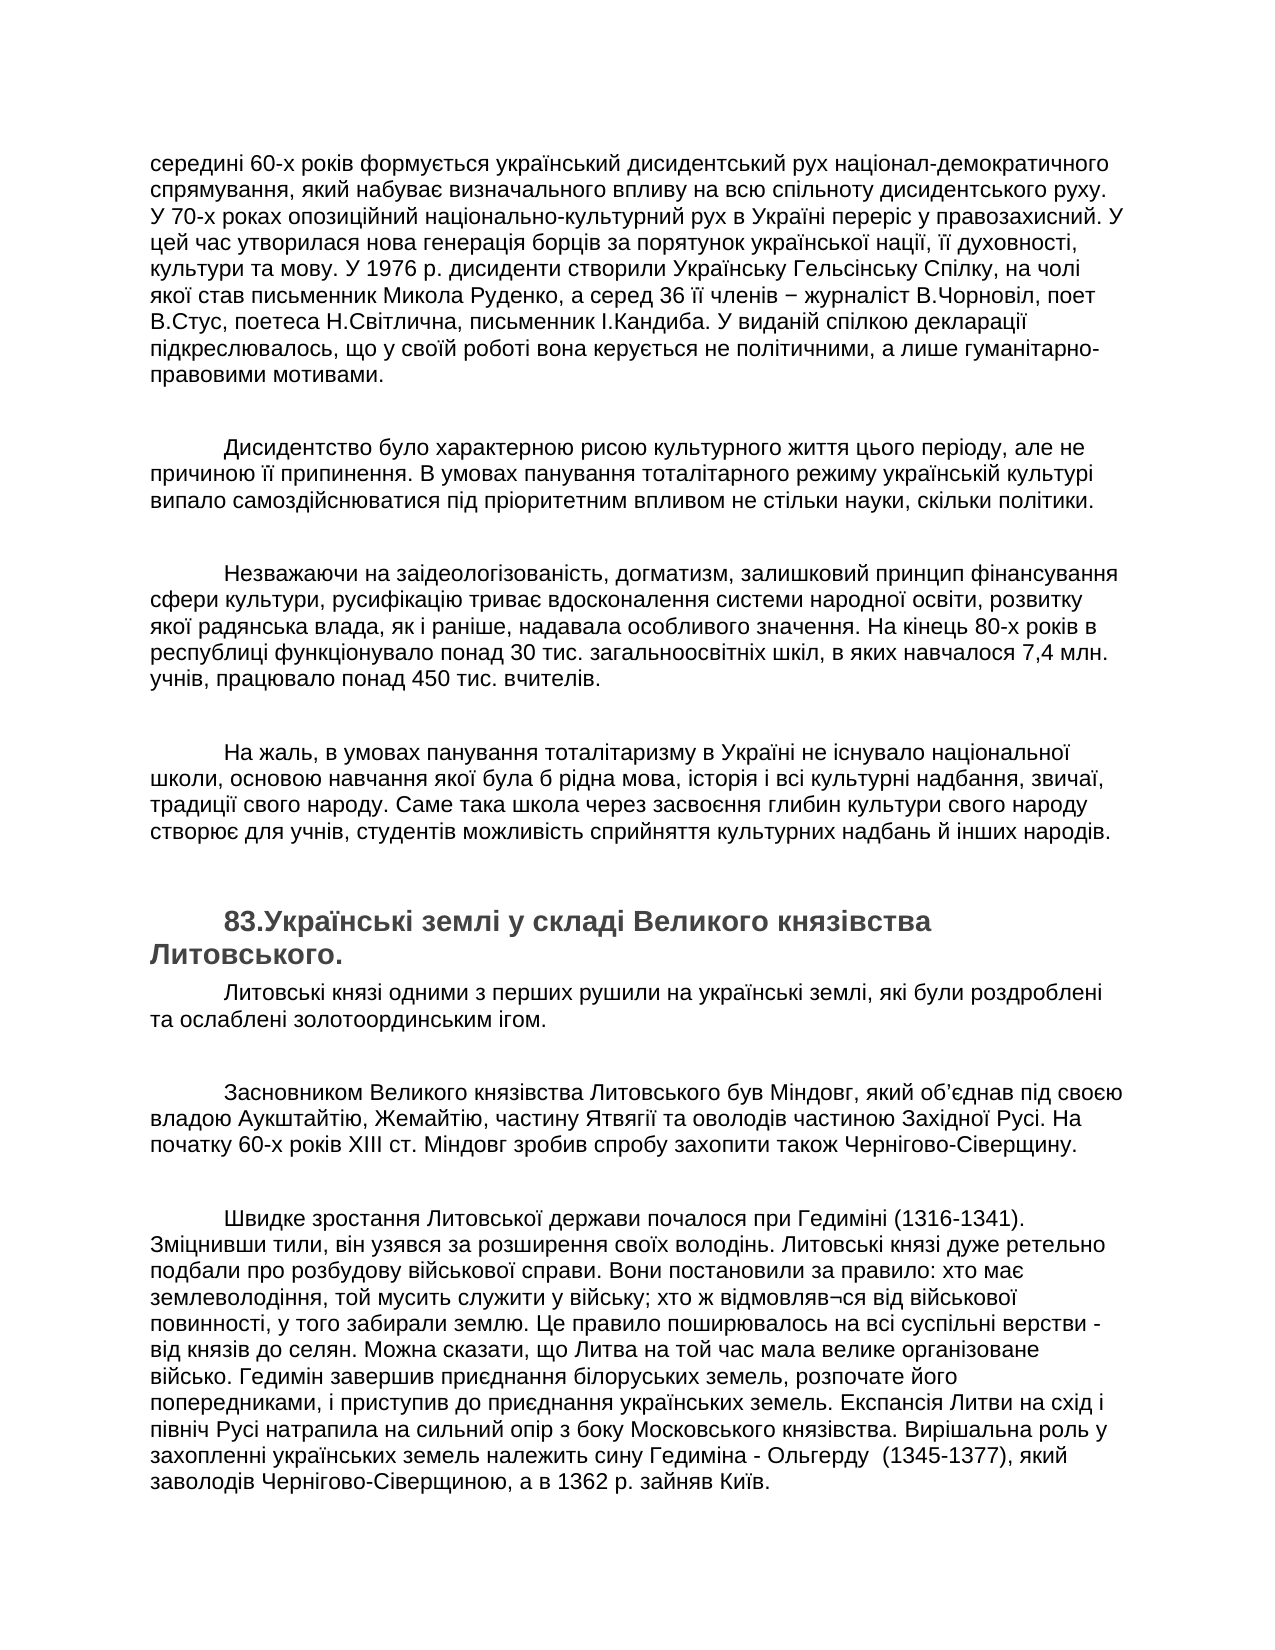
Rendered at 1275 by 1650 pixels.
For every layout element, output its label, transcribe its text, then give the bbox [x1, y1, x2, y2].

text Незважаючи на заідеологізованість, догматизм, залишковий принцип фінансування сфери культури, русифікацію триває вдосконалення системи народної освіти, розвитку якої радянська влада, як і раніше, надавала особливого значення. На кінець 80-х років в республиці функціонувало понад 30 тис. загальноосвітніх шкіл, в яких навчалося 7,4 млн. учнів, працювало понад 450 тис. вчителів. [150, 560, 1125, 692]
text Литовські князі одними з перших рушили на українські землі, які були роздроблені та ослаблені золотоординським ігом. [150, 979, 1125, 1032]
text Дисидентство було характерною рисою культурного життя цього періоду, але не причиною її припинення. В умовах панування тоталітарного режиму українській культурі випало самоздійснюватися під пріоритетним впливом не стільки науки, скільки політики. [150, 434, 1125, 513]
text Швидке зростання Литовської держави почалося при Гедиміні (1316-1341). Зміцнивши тили, він узявся за розширення своїх володінь. Литовські князі дуже ретельно подбали про розбудову військової справи. Вони постановили за правило: хто має землеволодіння, той мусить служити у війську; хто ж відмовляв¬ся від військової повинності, у того забирали землю. Це правило поширювалось на всі суспільні верстви - від князів до селян. Можна сказати, що Литва на той час мала велике організоване військо. Гедимін завершив приєднання білоруських земель, розпочате його попередниками, і приступив до приєднання українських земель. Експансія Литви на схід і північ Русі натрапила на сильний опір з боку Московського князівства. Вирішальна роль у захопленні українських земель належить сину Гедиміна - Ольгерду (1345-1377), який заволодів Чернігово-Сіверщиною, а в 1362 р. зайняв Київ. [150, 1205, 1125, 1494]
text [150, 150, 1125, 387]
text Засновником Великого князівства Литовського був Міндовг, який об’єднав під своєю владою Аукштайтію, Жемайтію, частину Ятвягії та оволодів частиною Західної Русі. На початку 60-х років XIII ст. Міндовг зробив спробу захопити також Чернігово-Сіверщину. [150, 1079, 1125, 1158]
text На жаль, в умовах панування тоталітаризму в Україні не існувало національної школи, основою навчання якої була б рідна мова, історія і всі культурні надбання, звичаї, традиції свого народу. Саме така школа через засвоєння глибин культури свого народу створює для учнів, студентів можливість сприйняття культурних надбань й інших народів. [150, 739, 1125, 844]
subtitle 83.Українські землі у складі Великого князівства Литовського. [150, 904, 1125, 971]
